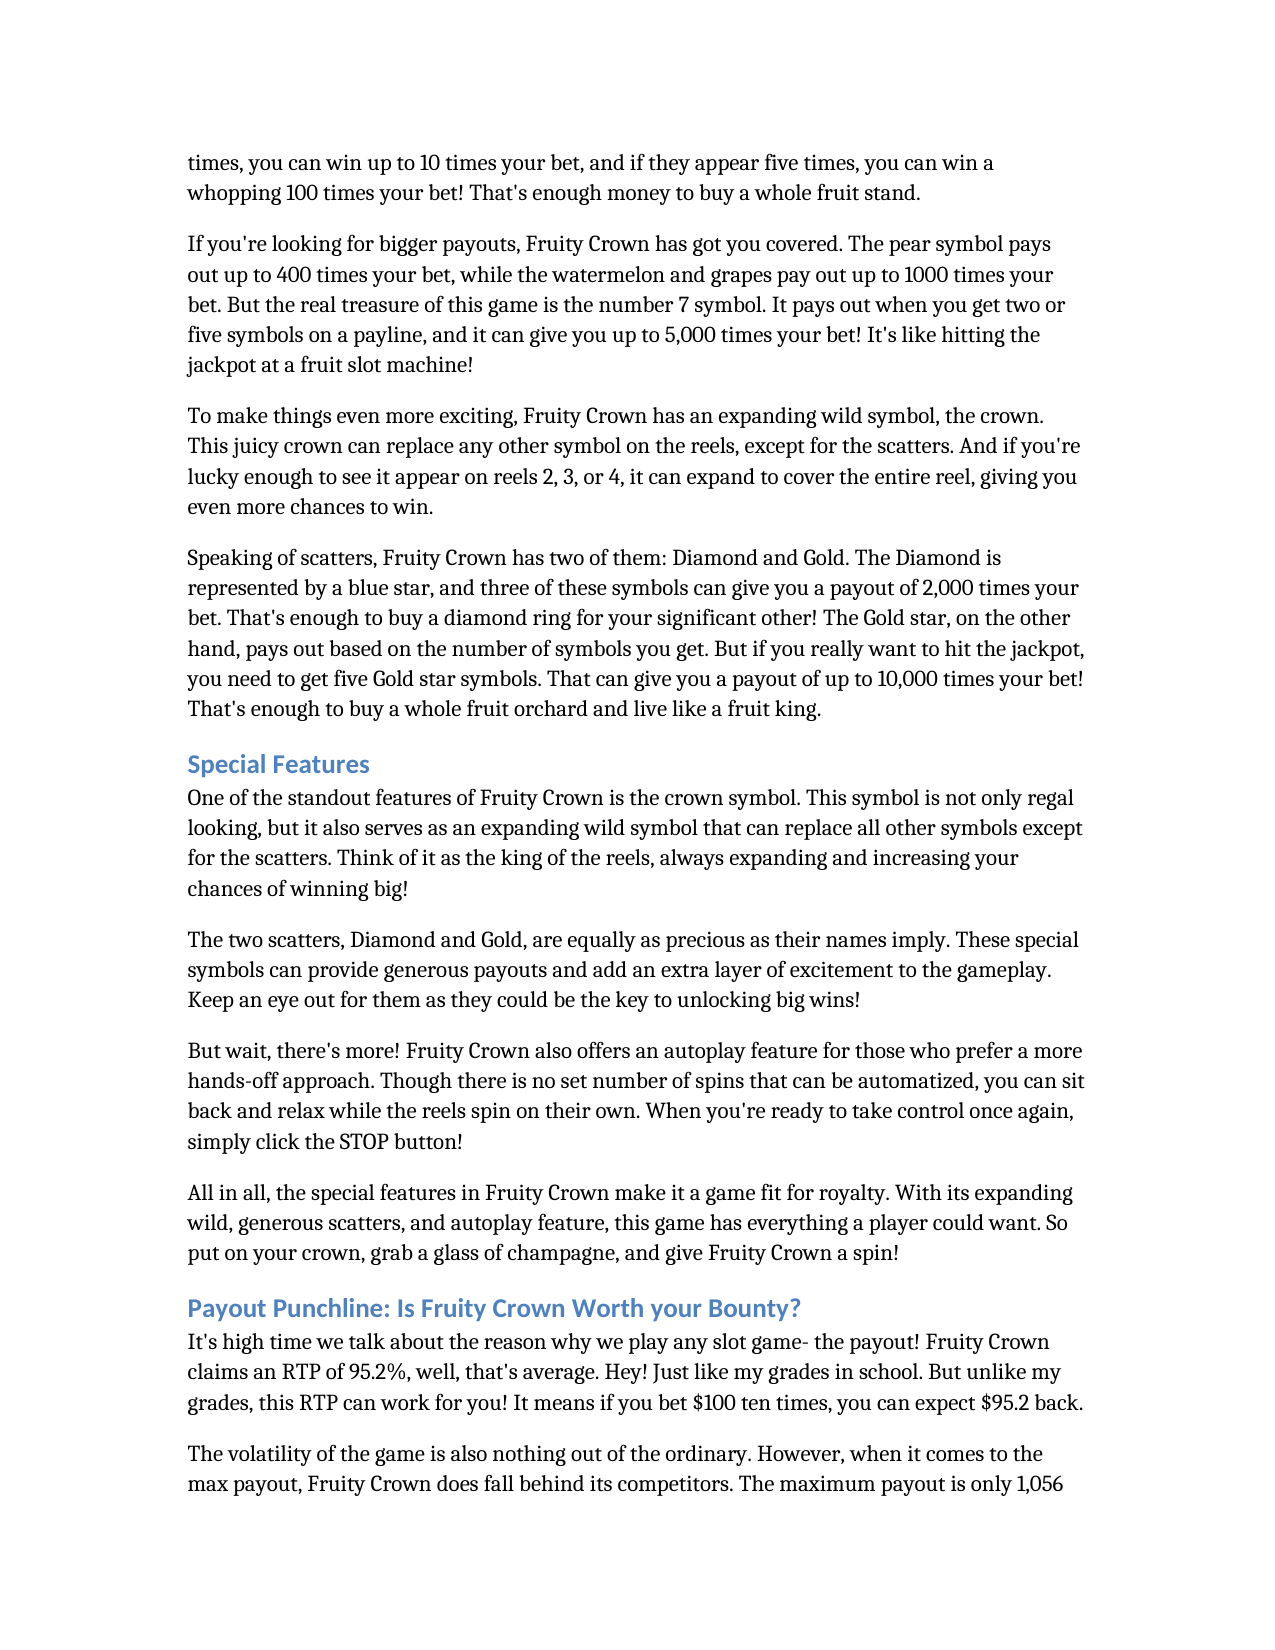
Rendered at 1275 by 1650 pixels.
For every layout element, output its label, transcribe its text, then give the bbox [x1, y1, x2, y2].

text But wait, there's more! Fruity Crown also offers an autoplay feature for those who prefer a more hands-off approach. Though there is no set number of spins that can be automatized, you can sit back and relax while the reels spin on their own. When you're ready to take control once again, simply click the STOP button! [187, 1038, 1087, 1155]
subtitle Payout Punchline: Is Fruity Crown Worth your Bounty? [187, 1291, 1087, 1324]
text To make things even more exciting, Fruity Crown has an expanding wild symbol, the crown. This juicy crown can replace any other symbol on the reels, except for the scatters. And if you're lucky enough to see it appear on reels 2, 3, or 4, it can expand to cover the entire reel, giving you even more chances to win. [187, 403, 1087, 520]
text One of the standout features of Fruity Crown is the crown symbol. This symbol is not only regal looking, but it also serves as an expanding wild symbol that can replace all other symbols except for the scatters. Think of it as the king of the reels, always expanding and increasing your chances of winning big! [187, 785, 1087, 902]
text If you're looking for bigger payouts, Fruity Crown has got you covered. The pear symbol pays out up to 400 times your bet, while the watermelon and grapes pay out up to 1000 times your bet. But the real treasure of this game is the number 7 symbol. It pays out when you get two or five symbols on a payline, and it can give you up to 5,000 times your bet! It's like hitting the jackpot at a fruit slot machine! [187, 231, 1087, 378]
subtitle Special Features [187, 747, 1087, 780]
text All in all, the special features in Fruity Crown make it a game fit for royalty. With its expanding wild, generous scatters, and autoplay feature, this game has everything a player could want. So put on your crown, grab a glass of champagne, and give Fruity Crown a spin! [187, 1179, 1087, 1266]
text Speaking of scatters, Fruity Crown has two of them: Diamond and Gold. The Diamond is represented by a blue star, and three of these symbols can give you a payout of 2,000 times your bet. That's enough to buy a diamond ring for your significant other! The Gold star, on the other hand, pays out based on the number of symbols you get. But if you really want to hit the jackpot, you need to get five Gold star symbols. That can give you a payout of up to 10,000 times your bet! That's enough to buy a whole fruit orchard and live like a fruit king. [187, 545, 1087, 722]
text It's high time we talk about the reason why we play any slot game- the payout! Fruity Crown claims an RTP of 95.2%, well, that's average. Hey! Just like my grades in school. But unlike my grades, this RTP can work for you! It means if you bet $100 ten times, you can expect $95.2 back. [187, 1329, 1087, 1416]
text The two scatters, Diamond and Gold, are equally as precious as their names imply. These special symbols can provide generous payouts and add an extra layer of excitement to the gameplay. Keep an eye out for them as they could be the key to unlocking big wins! [187, 926, 1087, 1013]
